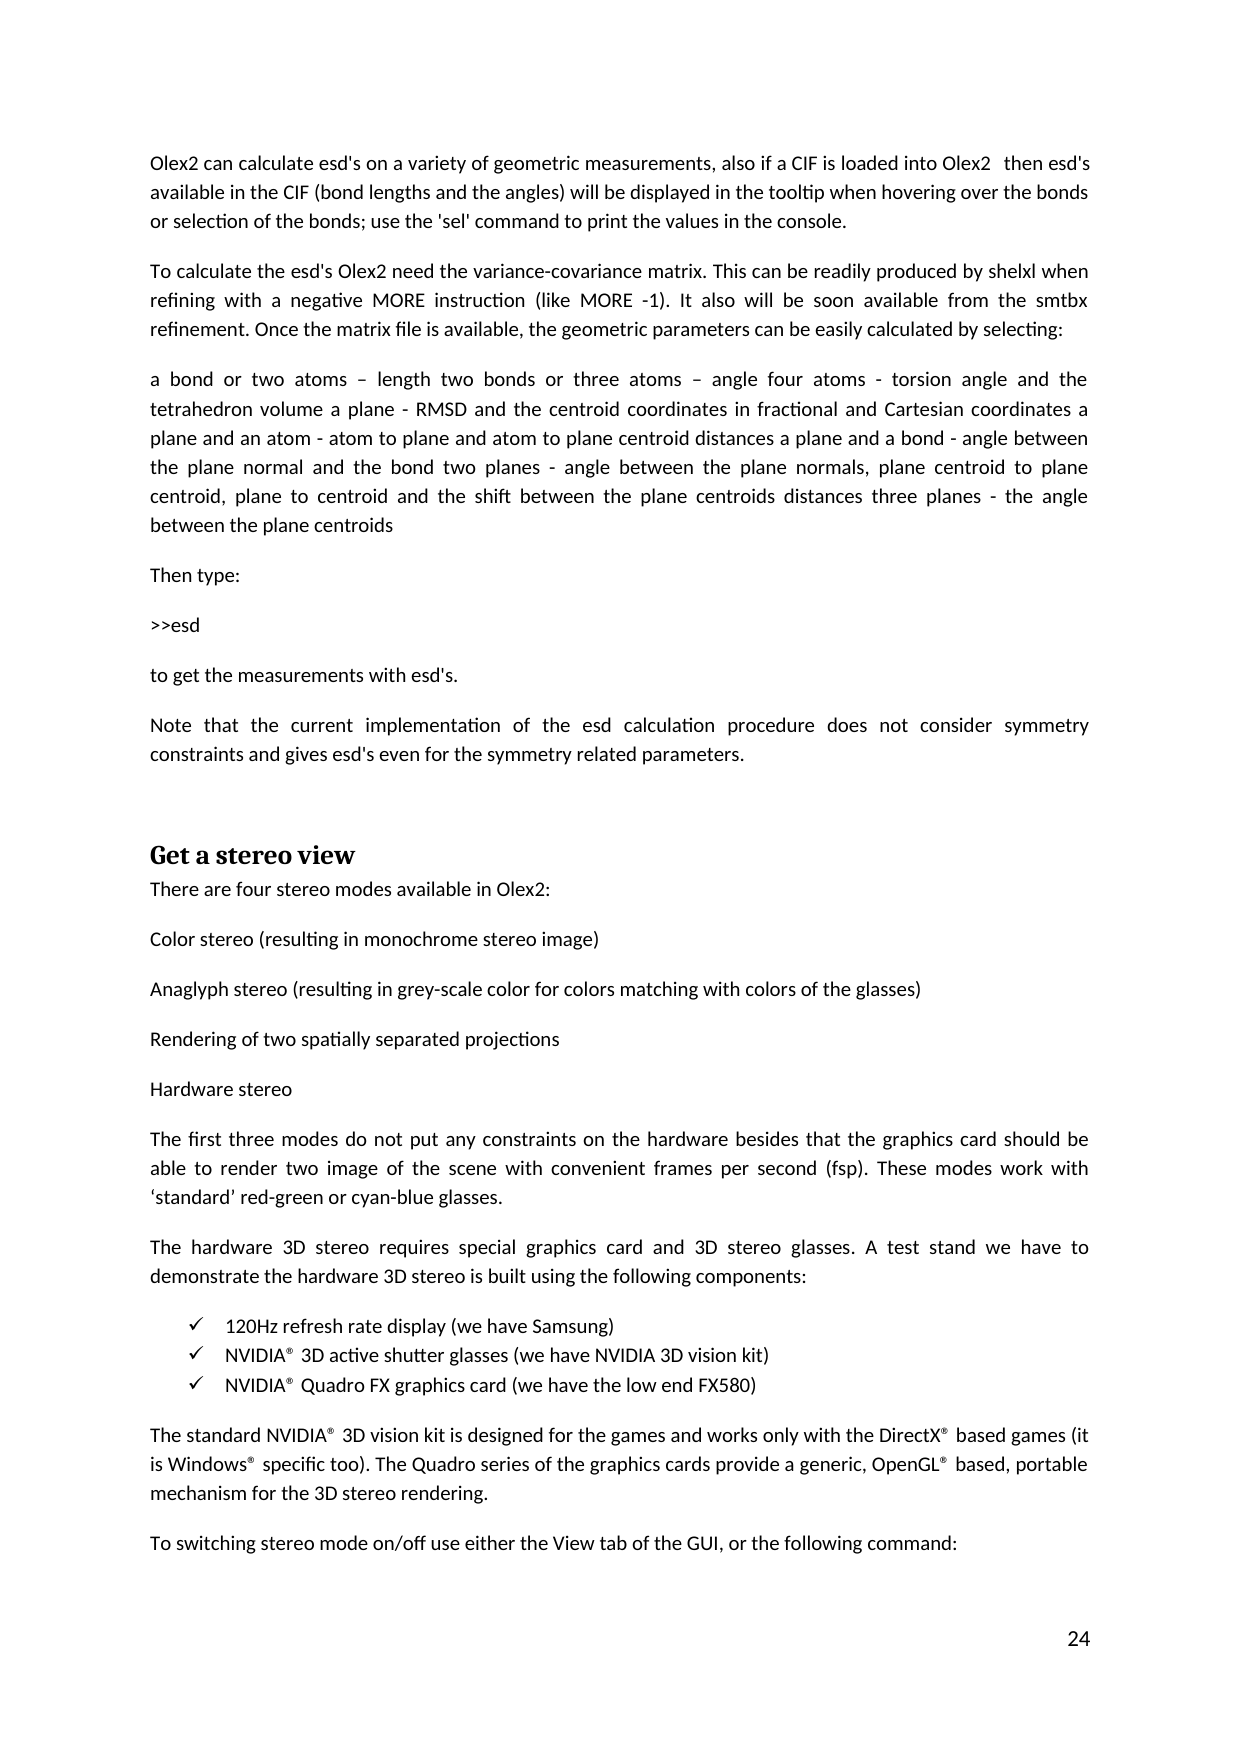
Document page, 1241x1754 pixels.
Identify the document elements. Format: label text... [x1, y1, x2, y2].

text Anaglyph stereo (resulting in grey-scale color for colors matching with colors of the glasses) [150, 976, 1090, 1001]
text The hardware 3D stereo requires special graphics card and 3D stereo glasses. A test stand we have to demonstrate the hardware 3D stereo is built using the following components: [150, 1234, 1090, 1289]
text Rendering of two spatially separated projections [150, 1026, 1090, 1051]
text To switching stereo mode on/off use either the View tab of the GUI, or the following command: [150, 1530, 1090, 1556]
subtitle Get a stereo view [150, 840, 1090, 871]
list NVIDIA® Quadro FX graphics card (we have the low end FX580) [187, 1372, 1090, 1397]
text There are four stereo modes available in Olex2: [150, 876, 1090, 901]
text The standard NVIDIA® 3D vision kit is designed for the games and works only with the DirectX® based games (it is Windows® specific too). The Quadro series of the graphics cards provide a generic, OpenGL® based, portable mechanism for the 3D stereo rendering. [150, 1422, 1090, 1506]
text To calculate the esd's Olex2 need the variance-covariance matrix. This can be readily produced by shelxl when refining with a negative MORE instruction (like MORE -1). It also will be soon available from the smtbx refinement. Once the matrix file is available, the geometric parameters can be easily calculated by selecting: [150, 258, 1090, 342]
text Then type: [150, 562, 1090, 588]
list 120Hz refresh rate display (we have Samsung) [187, 1313, 1090, 1339]
text Color stereo (resulting in monochrome stereo image) [150, 926, 1090, 951]
text >>esd [150, 612, 1090, 638]
text Olex2 can calculate esd's on a variety of geometric measurements, also if a CIF is loaded into Olex2 then esd's available in the CIF (bond lengths and the angles) will be displayed in the tooltip when hovering over the bonds or selection of the bonds; use the 'sel' command to print the values in the console. [150, 150, 1090, 234]
text to get the measurements with esd's. [150, 662, 1090, 688]
text The first three modes do not put any constraints on the hardware besides that the graphics card should be able to render two image of the scene with convenient frames per second (fsp). These modes work with ‘standard’ red-green or cyan-blue glasses. [150, 1126, 1090, 1210]
text Hardware stereo [150, 1076, 1090, 1101]
list NVIDIA® 3D active shutter glasses (we have NVIDIA 3D vision kit) [187, 1343, 1090, 1368]
text Note that the current implementation of the esd calculation procedure does not consider symmetry constraints and gives esd's even for the symmetry related parameters. [150, 712, 1090, 767]
text a bond or two atoms – length two bonds or three atoms – angle four atoms - torsion angle and the tetrahedron volume a plane - RMSD and the centroid coordinates in fractional and Cartesian coordinates a plane and an atom - atom to plane and atom to plane centroid distances a plane and a bond - angle between the plane normal and the bond two planes - angle between the plane normals, plane centroid to plane centroid, plane to centroid and the shift between the plane centroids distances three planes - the angle between the plane centroids [150, 367, 1090, 538]
